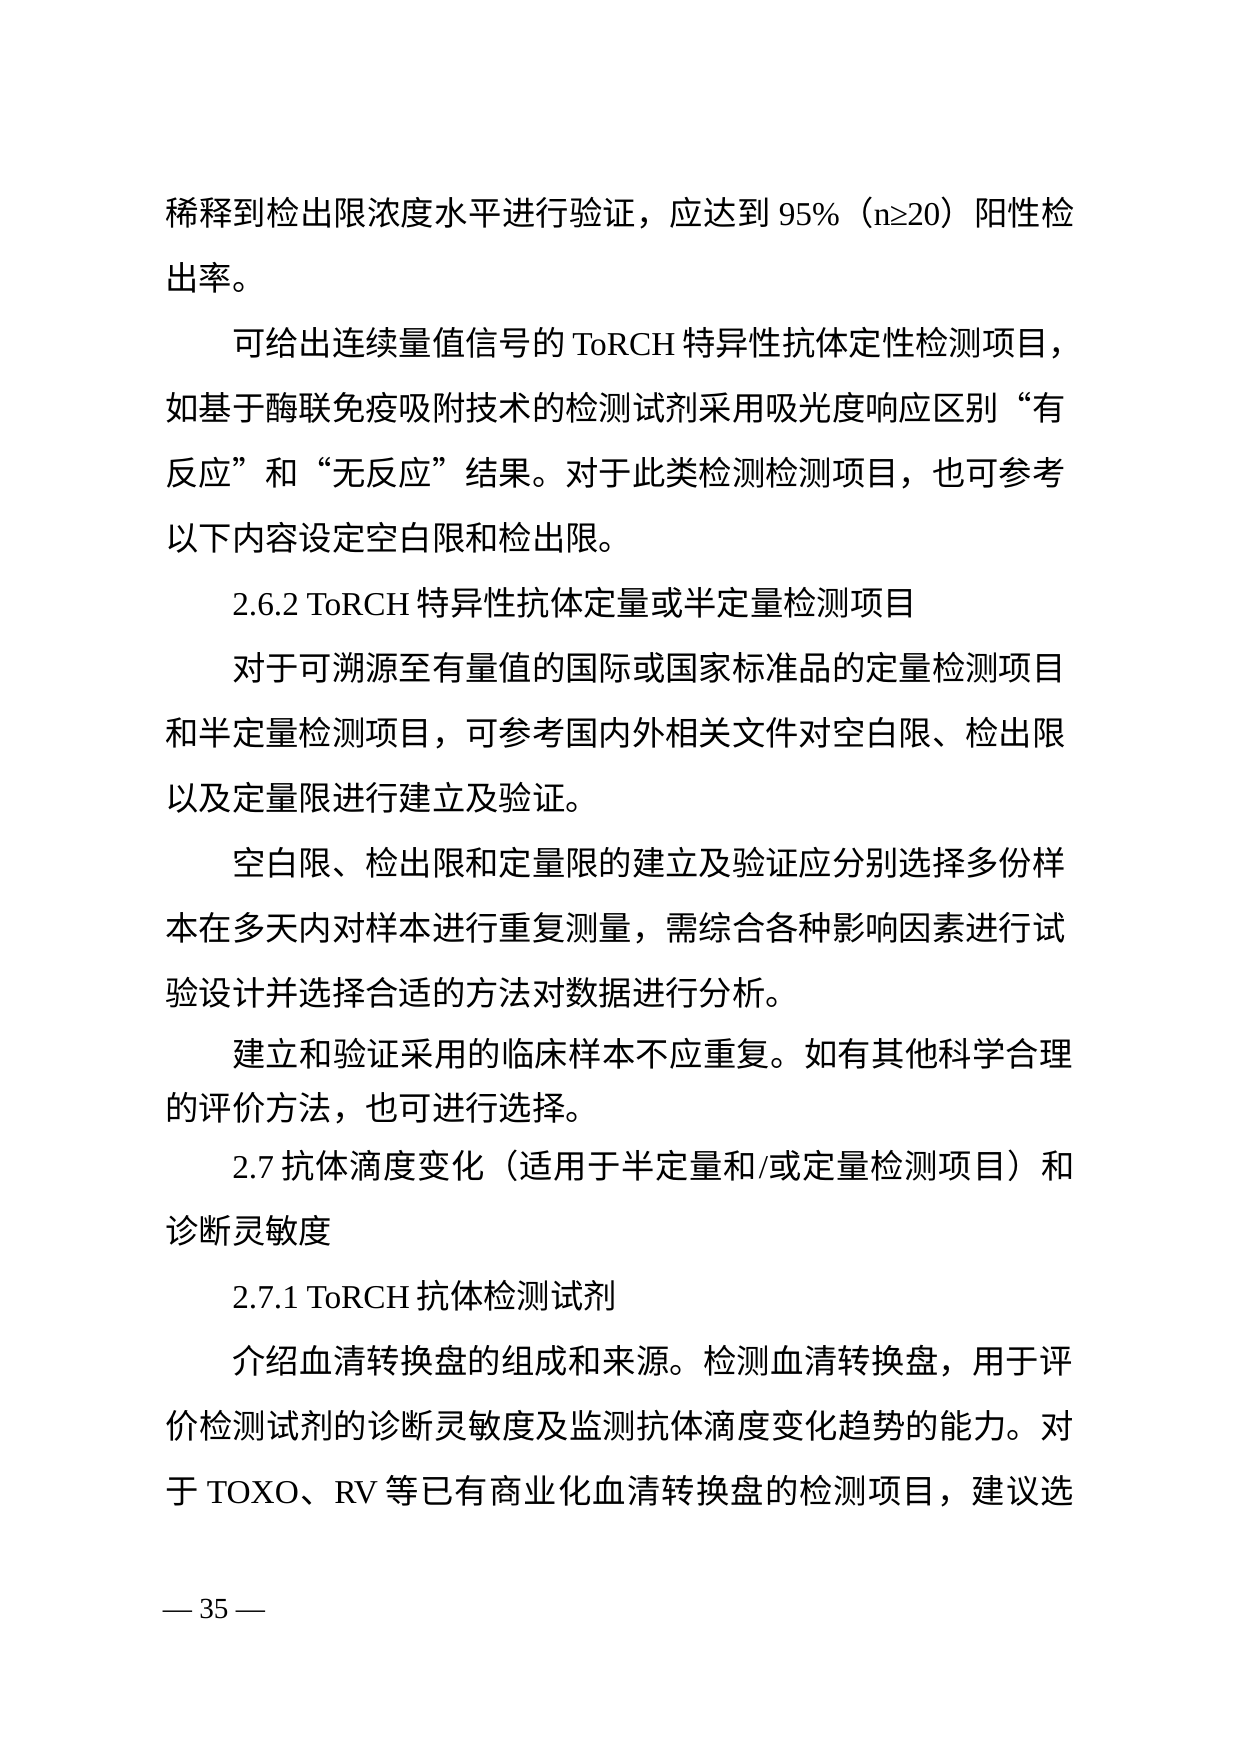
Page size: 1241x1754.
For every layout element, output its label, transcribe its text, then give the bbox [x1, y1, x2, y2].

list 空白限、检出限和定量限的建立及验证应分别选择多份样本在多天内对样本进行重复测量，需综合各种影响因素进行试验设计并选择合适的方法对数据进行分析。 [165, 828, 1075, 1023]
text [165, 178, 1075, 308]
list 对于可溯源至有量值的国际或国家标准品的定量检测项目和半定量检测项目，可参考国内外相关文件对空白限、检出限以及定量限进行建立及验证。 [165, 633, 1075, 828]
text 2.7抗体滴度变化（适用于半定量和/或定量检测项目）和诊断灵敏度 [165, 1132, 1075, 1262]
text 建立和验证采用的临床样本不应重复。如有其他科学合理的评价方法，也可进行选择。 [165, 1023, 1075, 1132]
text 2.6.2 ToRCH特异性抗体定量或半定量检测项目 [165, 568, 1075, 633]
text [165, 1327, 1075, 1522]
text 2.7.1 ToRCH抗体检测试剂 [165, 1262, 1075, 1327]
list 可给出连续量值信号的ToRCH特异性抗体定性检测项目，如基于酶联免疫吸附技术的检测试剂采用吸光度响应区别“有反应”和“无反应”结果。对于此类检测检测项目，也可参考以下内容设定空白限和检出限。 [165, 308, 1075, 568]
